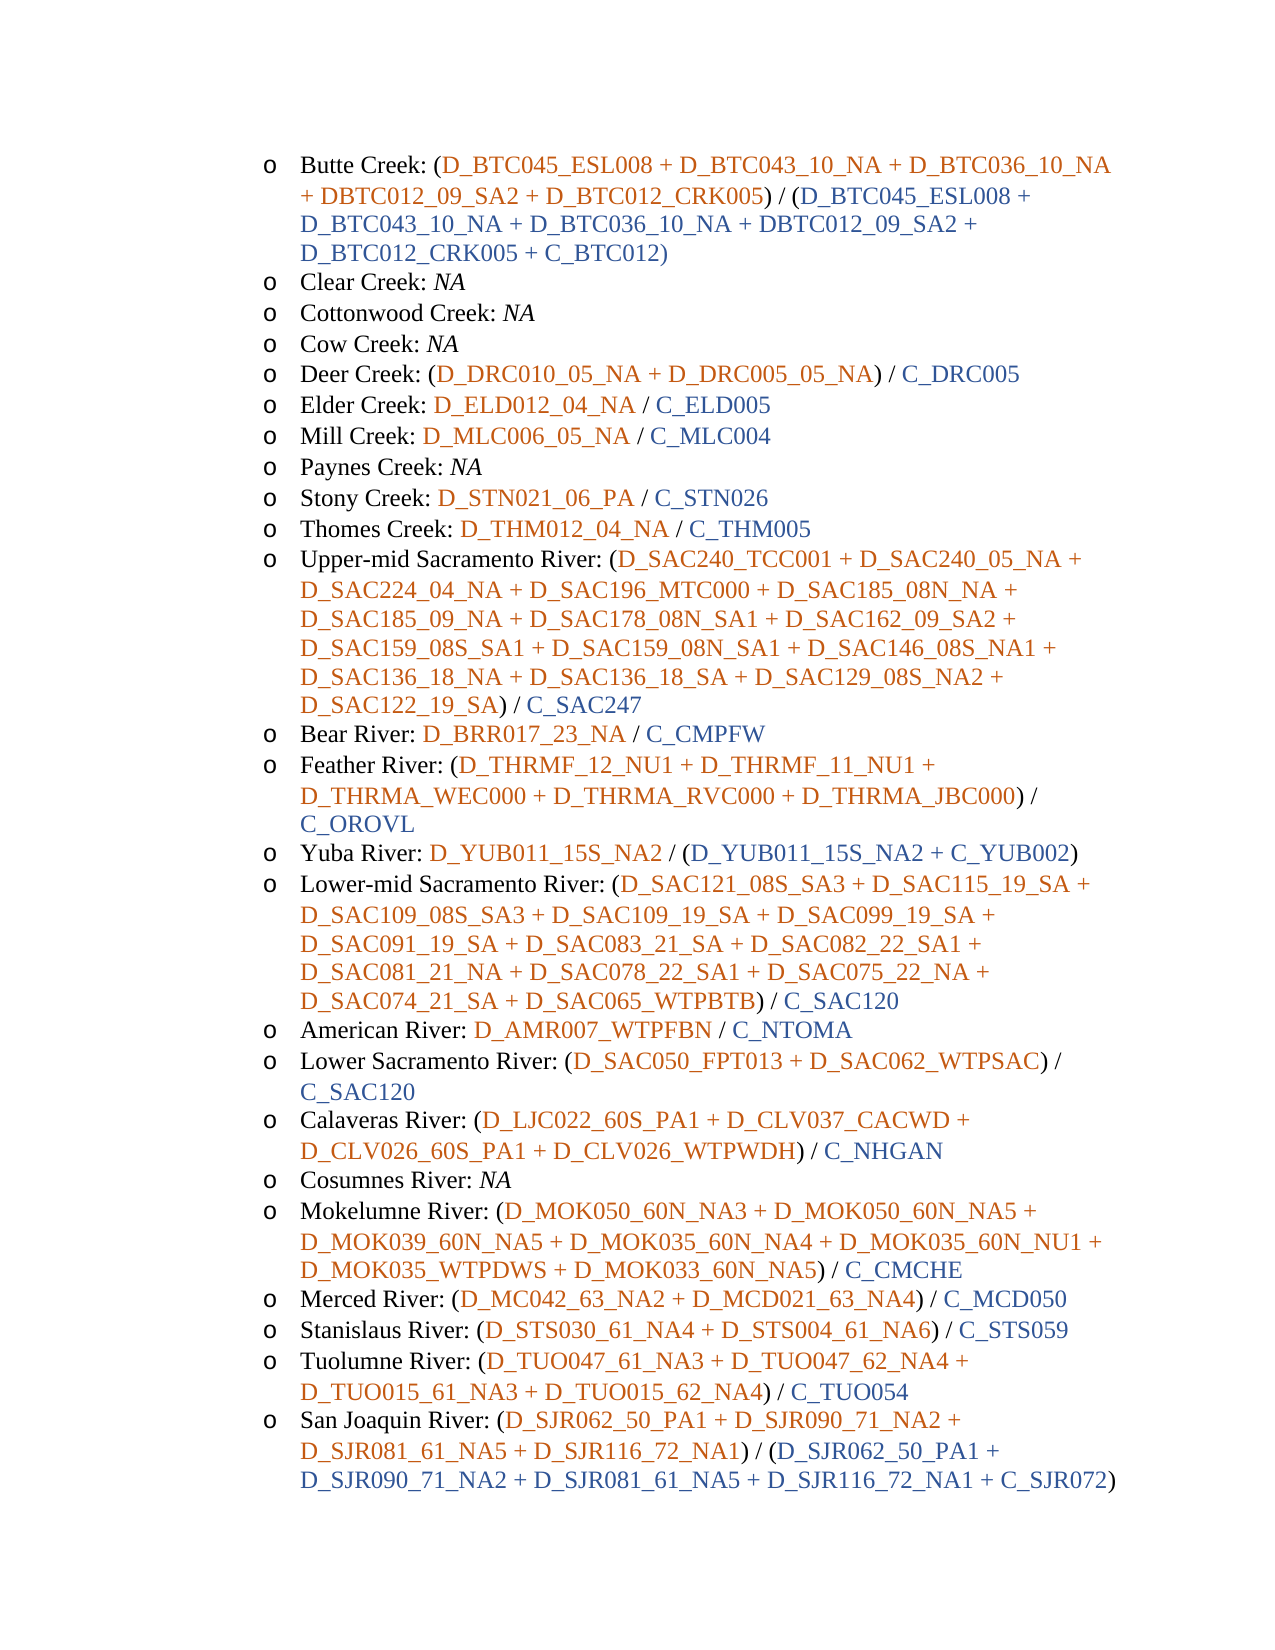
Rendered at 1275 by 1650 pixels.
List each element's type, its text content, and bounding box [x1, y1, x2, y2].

list Thomes Creek: D_THM012_04_NA / C_THM005 [262, 514, 1125, 544]
list San Joaquin River: (D_SJR062_50_PA1 + D_SJR090_71_NA2 + D_SJR081_61_NA5 + D_SJR116_72_NA1) / (D_SJR062_50_PA1 + D_SJR090_71_NA2 + D_SJR081_61_NA5 + D_SJR116_72_NA1 + C_SJR072) [262, 1405, 1125, 1494]
list Cow Creek: NA [262, 329, 1125, 359]
list Calaveras River: (D_LJC022_60S_PA1 + D_CLV037_CACWD + D_CLV026_60S_PA1 + D_CLV026_WTPWDH) / C_NHGAN [262, 1105, 1125, 1165]
list Bear River: D_BRR017_23_NA / C_CMPFW [262, 719, 1125, 750]
list Clear Creek: NA [262, 267, 1125, 298]
list American River: D_AMR007_WTPFBN / C_NTOMA [262, 1015, 1125, 1046]
list Merced River: (D_MC042_63_NA2 + D_MCD021_63_NA4) / C_MCD050 [262, 1284, 1125, 1315]
list Yuba River: D_YUB011_15S_NA2 / (D_YUB011_15S_NA2 + C_YUB002) [262, 838, 1125, 869]
list Elder Creek: D_ELD012_04_NA / C_ELD005 [262, 390, 1125, 421]
list Tuolumne River: (D_TUO047_61_NA3 + D_TUO047_62_NA4 + D_TUO015_61_NA3 + D_TUO015_62_NA4) / C_TUO054 [262, 1346, 1125, 1405]
list Lower-mid Sacramento River: (D_SAC121_08S_SA3 + D_SAC115_19_SA + D_SAC109_08S_SA3 + D_SAC109_19_SA + D_SAC099_19_SA + D_SAC091_19_SA + D_SAC083_21_SA + D_SAC082_22_SA1 + D_SAC081_21_NA + D_SAC078_22_SA1 + D_SAC075_22_NA + D_SAC074_21_SA + D_SAC065_WTPBTB) / C_SAC120 [262, 869, 1125, 1015]
list Butte Creek: (D_BTC045_ESL008 + D_BTC043_10_NA + D_BTC036_10_NA + DBTC012_09_SA2 + D_BTC012_CRK005) / (D_BTC045_ESL008 + D_BTC043_10_NA + D_BTC036_10_NA + DBTC012_09_SA2 + D_BTC012_CRK005 + C_BTC012) [262, 150, 1125, 267]
list Stanislaus River: (D_STS030_61_NA4 + D_STS004_61_NA6) / C_STS059 [262, 1315, 1125, 1346]
list Mokelumne River: (D_MOK050_60N_NA3 + D_MOK050_60N_NA5 + D_MOK039_60N_NA5 + D_MOK035_60N_NA4 + D_MOK035_60N_NU1 + D_MOK035_WTPDWS + D_MOK033_60N_NA5) / C_CMCHE [262, 1196, 1125, 1284]
list Upper-mid Sacramento River: (D_SAC240_TCC001 + D_SAC240_05_NA + D_SAC224_04_NA + D_SAC196_MTC000 + D_SAC185_08N_NA + D_SAC185_09_NA + D_SAC178_08N_SA1 + D_SAC162_09_SA2 + D_SAC159_08S_SA1 + D_SAC159_08N_SA1 + D_SAC146_08S_NA1 + D_SAC136_18_NA + D_SAC136_18_SA + D_SAC129_08S_NA2 + D_SAC122_19_SA) / C_SAC247 [262, 544, 1125, 719]
list Stony Creek: D_STN021_06_PA / C_STN026 [262, 483, 1125, 514]
list Feather River: (D_THRMF_12_NU1 + D_THRMF_11_NU1 + D_THRMA_WEC000 + D_THRMA_RVC000 + D_THRMA_JBC000) / C_OROVL [262, 750, 1125, 838]
list Paynes Creek: NA [262, 452, 1125, 483]
list Cosumnes River: NA [262, 1165, 1125, 1196]
list Cottonwood Creek: NA [262, 298, 1125, 329]
list Lower Sacramento River: (D_SAC050_FPT013 + D_SAC062_WTPSAC) / C_SAC120 [262, 1046, 1125, 1105]
list Mill Creek: D_MLC006_05_NA / C_MLC004 [262, 421, 1125, 452]
list Deer Creek: (D_DRC010_05_NA + D_DRC005_05_NA) / C_DRC005 [262, 359, 1125, 390]
